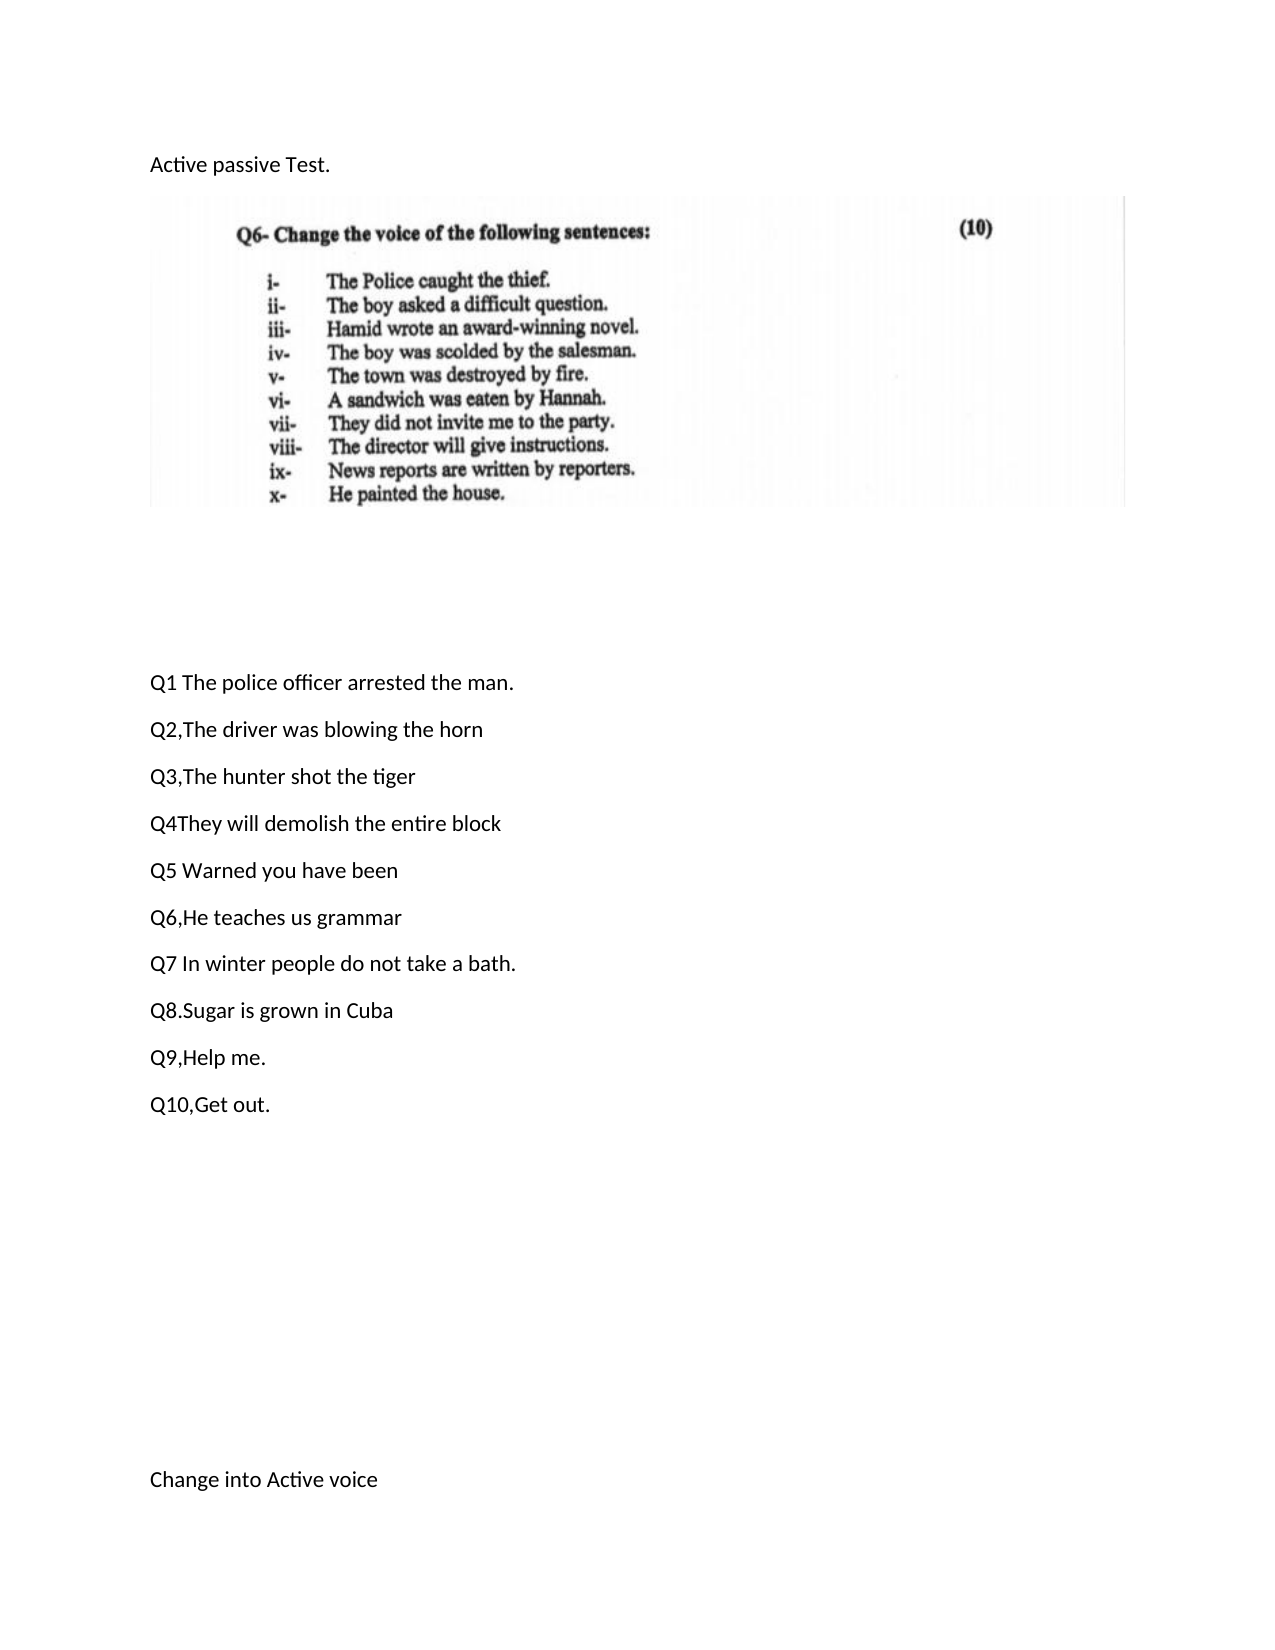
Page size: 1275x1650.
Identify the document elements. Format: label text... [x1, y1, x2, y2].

text Q8.Sugar is grown in Cuba [150, 996, 1125, 1024]
text Q9,Help me. [150, 1043, 1125, 1071]
text Q6,He teaches us grammar [150, 903, 1125, 931]
text Q2,The driver was blowing the horn [150, 715, 1125, 743]
text Q10,Get out. [150, 1090, 1125, 1118]
text Q1 The police officer arrested the man. [150, 668, 1125, 696]
text Active passive Test. [150, 150, 1125, 178]
text Q5 Warned you have been [150, 856, 1125, 884]
picture [150, 196, 1125, 507]
text Q4They will demolish the entire block [150, 809, 1125, 837]
text Q7 In winter people do not take a bath. [150, 949, 1125, 977]
text Change into Active voice [150, 1465, 1125, 1493]
text Q3,The hunter shot the tiger [150, 762, 1125, 790]
